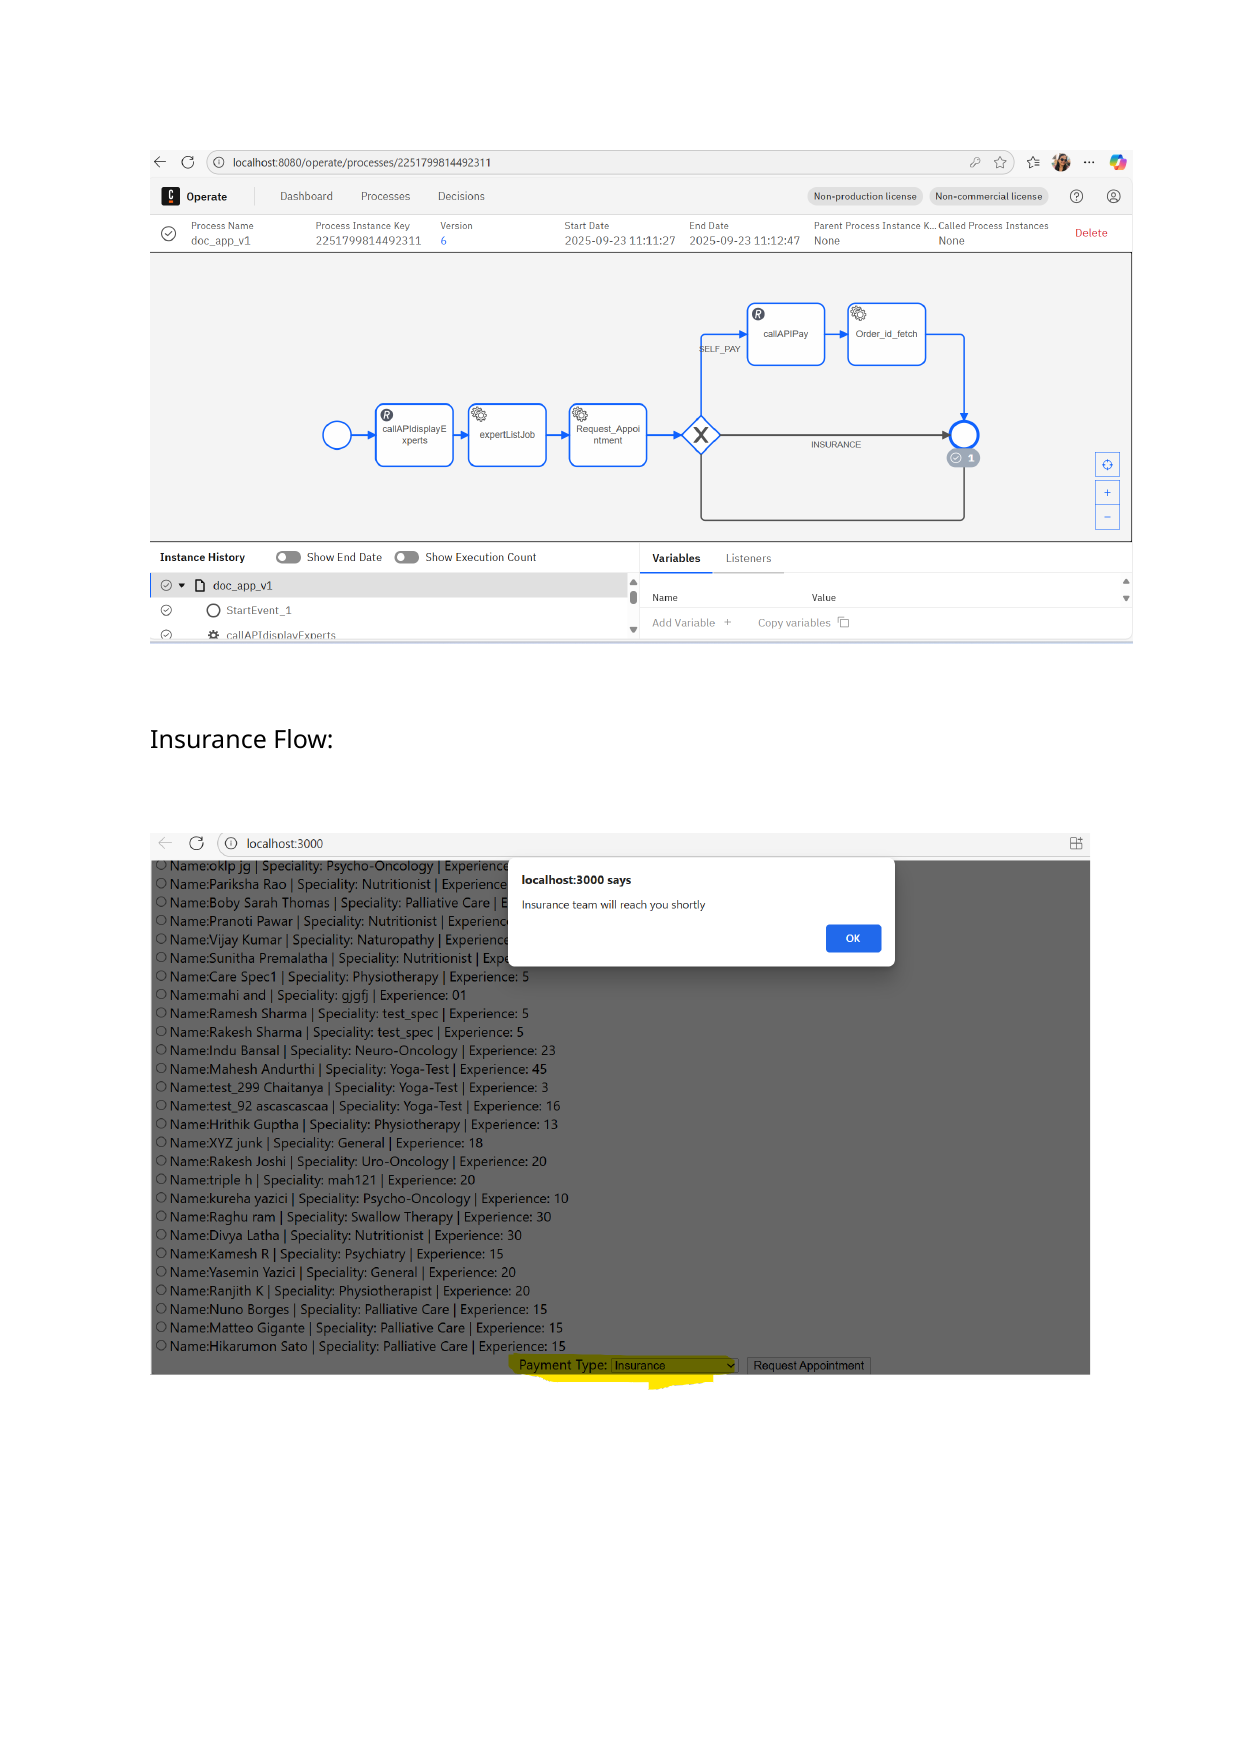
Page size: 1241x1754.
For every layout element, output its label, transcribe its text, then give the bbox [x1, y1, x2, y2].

text Insurance Flow: [150, 721, 1090, 755]
picture [150, 150, 1133, 644]
picture [150, 833, 1091, 1390]
